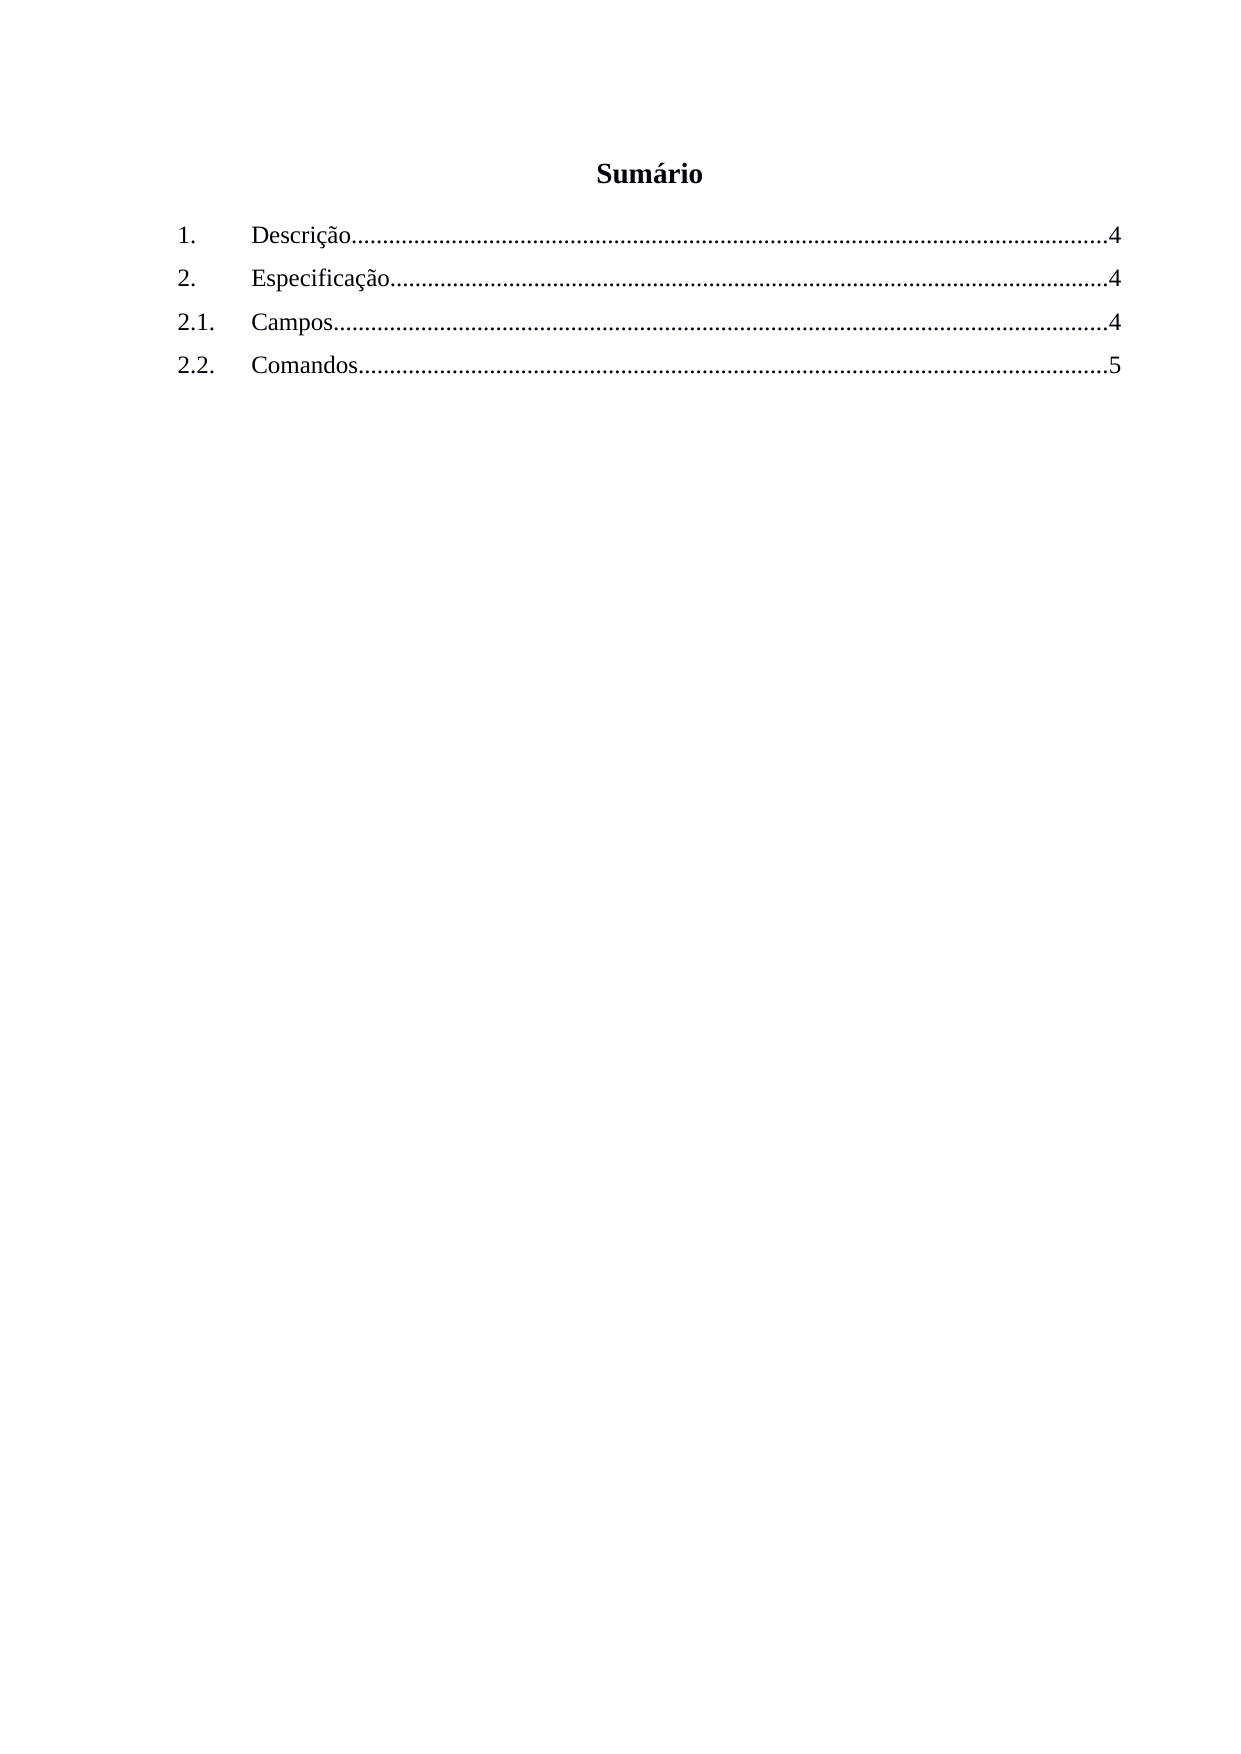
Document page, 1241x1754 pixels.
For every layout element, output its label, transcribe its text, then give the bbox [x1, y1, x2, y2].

text 2.2. Comandos 5 [177, 350, 1122, 379]
text Sumário [177, 156, 1122, 190]
text 2. Especificação 4 [177, 263, 1122, 292]
text 2.1. Campos 4 [177, 307, 1122, 336]
text 1. Descrição 4 [177, 220, 1122, 249]
